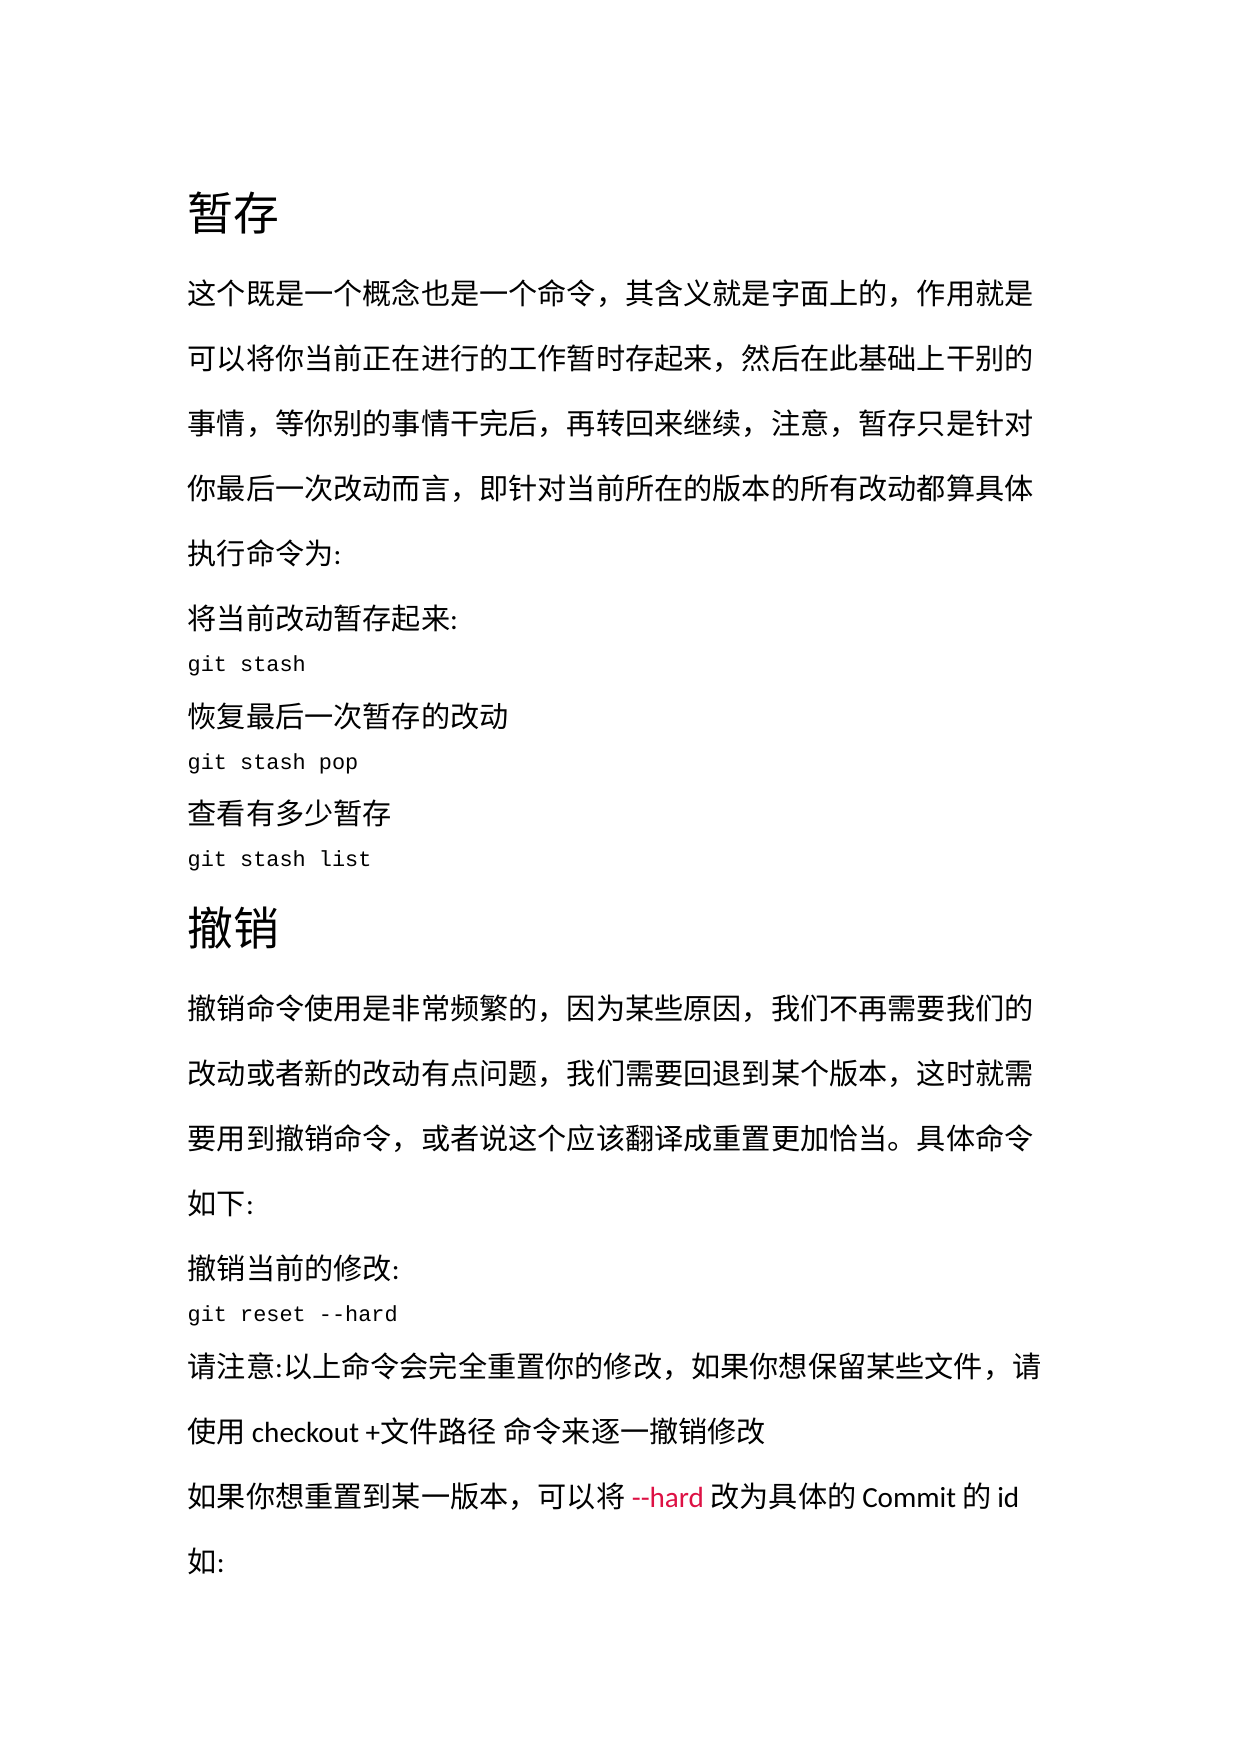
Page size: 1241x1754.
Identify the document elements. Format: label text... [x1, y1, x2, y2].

text git stash list [187, 844, 1053, 877]
text 请注意:以上命令会完全重置你的修改，如果你想保留某些文件，请使用checkout +文件路径 命令来逐一撤销修改 [187, 1332, 1053, 1462]
text 暂存 [187, 162, 1053, 259]
text 撤销当前的修改: [187, 1234, 1053, 1299]
text 恢复最后一次暂存的改动 [187, 682, 1053, 747]
text 撤销命令使用是非常频繁的，因为某些原因，我们不再需要我们的改动或者新的改动有点问题，我们需要回退到某个版本，这时就需要用到撤销命令，或者说这个应该翻译成重置更加恰当。具体命令如下: [187, 974, 1053, 1234]
text 将当前改动暂存起来: [187, 584, 1053, 649]
text 撤销 [187, 877, 1053, 974]
text 这个既是一个概念也是一个命令，其含义就是字面上的，作用就是可以将你当前正在进行的工作暂时存起来，然后在此基础上干别的事情，等你别的事情干完后，再转回来继续，注意，暂存只是针对你最后一次改动而言，即针对当前所在的版本的所有改动都算具体执行命令为: [187, 259, 1053, 584]
text git reset --hard [187, 1299, 1053, 1332]
text 查看有多少暂存 [187, 779, 1053, 844]
text 如果你想重置到某一版本，可以将 --hard 改为具体的Commit的id如: [187, 1462, 1053, 1592]
text git stash [187, 649, 1053, 682]
text git stash pop [187, 747, 1053, 779]
